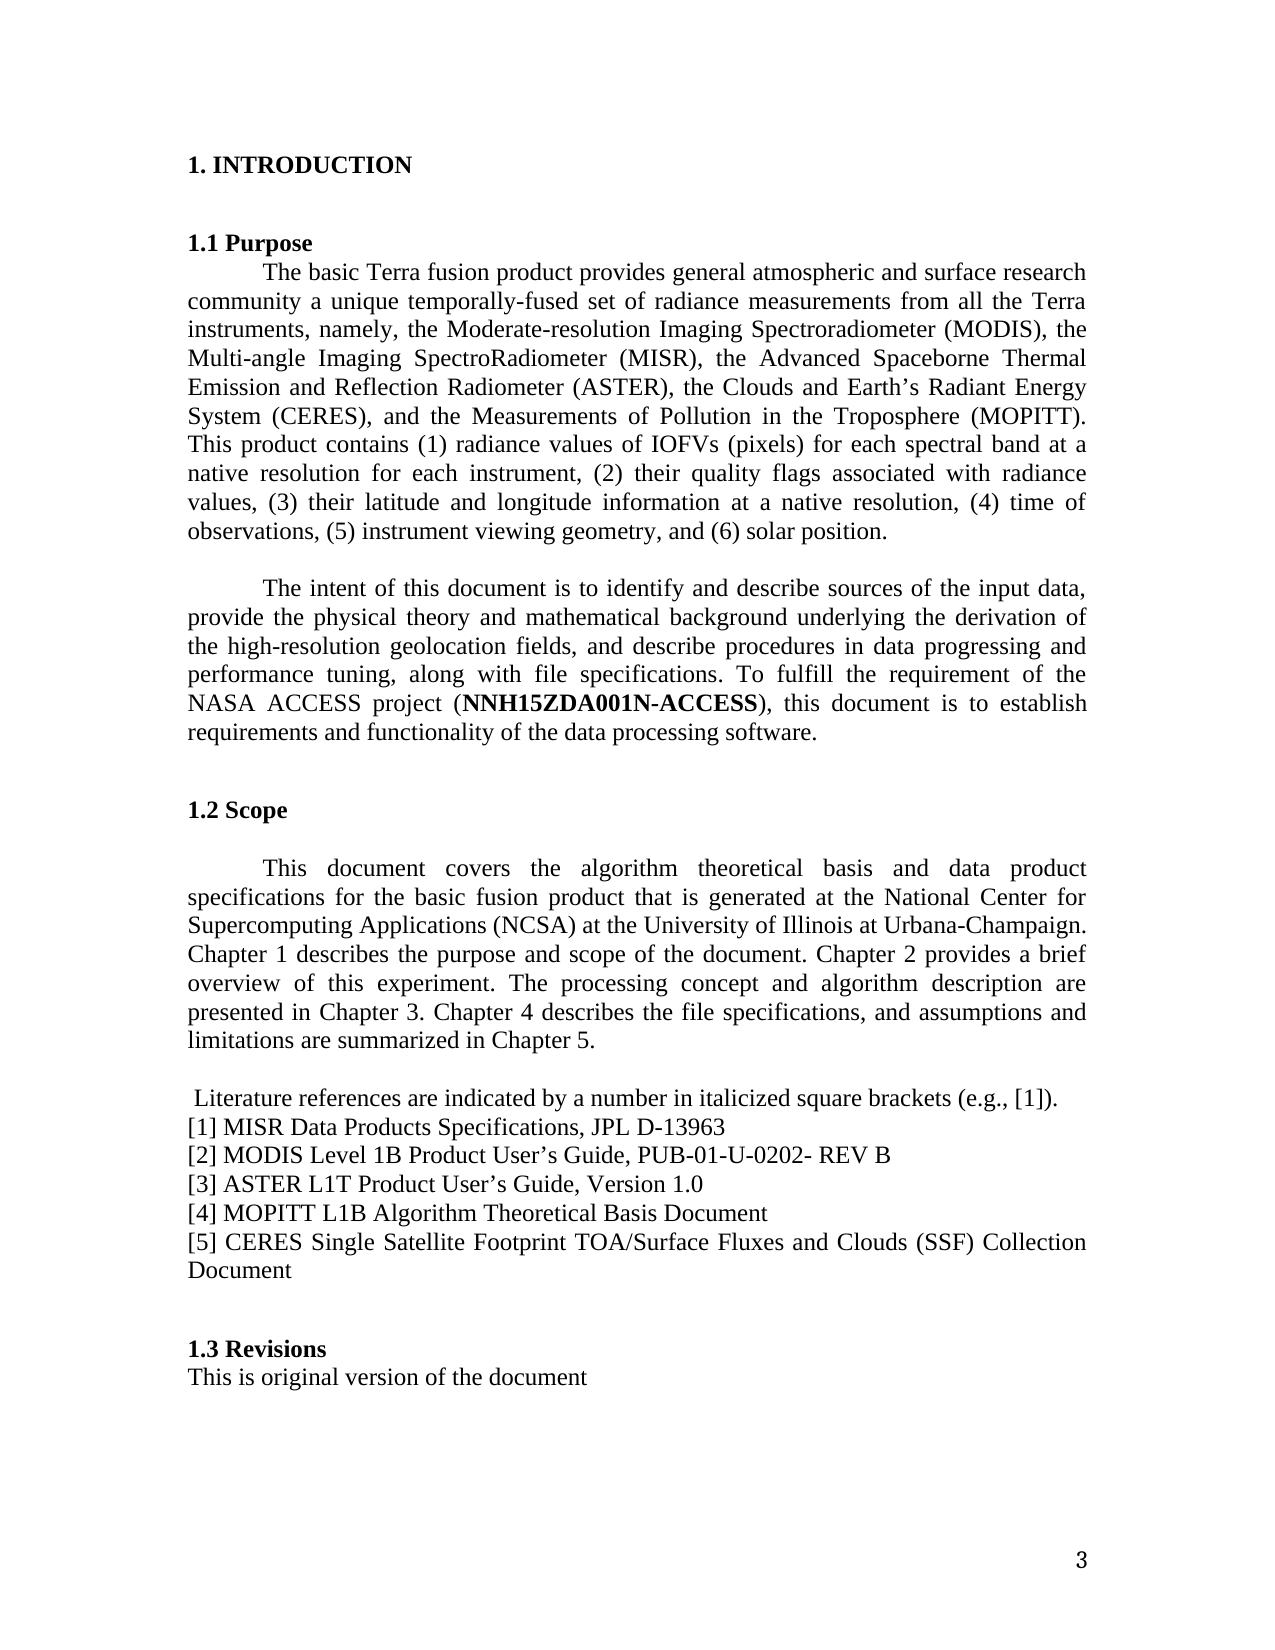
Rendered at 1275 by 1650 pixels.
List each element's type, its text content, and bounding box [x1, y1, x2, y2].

text [4] MOPITT L1B Algorithm Theoretical Basis Document [187, 1198, 1087, 1227]
text The intent of this document is to identify and describe sources of the input data, provide the physical theory and mathematical background underlying the derivation of the high-resolution geolocation fields, and describe procedures in data progressing and performance tuning, along with file specifications. To fulfill the requirement of the NASA ACCESS project (NNH15ZDA001N-ACCESS), this document is to establish requirements and functionality of the data processing software. [187, 573, 1087, 746]
subtitle 1. INTRODUCTION [187, 150, 1087, 179]
text [5] CERES Single Satellite Footprint TOA/Surface Fluxes and Clouds (SSF) Collection Document [187, 1227, 1087, 1284]
text Literature references are indicated by a number in italicized square brackets (e.g., [1]). [187, 1083, 1087, 1112]
text [1] MISR Data Products Specifications, JPL D-13963 [187, 1112, 1087, 1140]
text The basic Terra fusion product provides general atmospheric and surface research community a unique temporally-fused set of radiance measurements from all the Terra instruments, namely, the Moderate-resolution Imaging Spectroradiometer (MODIS), the Multi-angle Imaging SpectroRadiometer (MISR), the Advanced Spaceborne Thermal Emission and Reflection Radiometer (ASTER), the Clouds and Earth’s Radiant Energy System (CERES), and the Measurements of Pollution in the Troposphere (MOPITT). This product contains (1) radiance values of IOFVs (pixels) for each spectral band at a native resolution for each instrument, (2) their quality flags associated with radiance values, (3) their latitude and longitude information at a native resolution, (4) time of observations, (5) instrument viewing geometry, and (6) solar position. [187, 257, 1087, 544]
subtitle 1.1 Purpose [187, 228, 1087, 257]
text [2] MODIS Level 1B Product User’s Guide, PUB-01-U-0202- REV B [187, 1140, 1087, 1169]
text This is original version of the document [187, 1362, 1087, 1391]
subtitle 1.2 Scope [187, 795, 1087, 824]
text [3] ASTER L1T Product User’s Guide, Version 1.0 [187, 1169, 1087, 1198]
subtitle 1.3 Revisions [187, 1334, 1087, 1362]
text This document covers the algorithm theoretical basis and data product specifications for the basic fusion product that is generated at the National Center for Supercomputing Applications (NCSA) at the University of Illinois at Urbana-Champaign. Chapter 1 describes the purpose and scope of the document. Chapter 2 provides a brief overview of this experiment. The processing concept and algorithm description are presented in Chapter 3. Chapter 4 describes the file specifications, and assumptions and limitations are summarized in Chapter 5. [187, 853, 1087, 1054]
